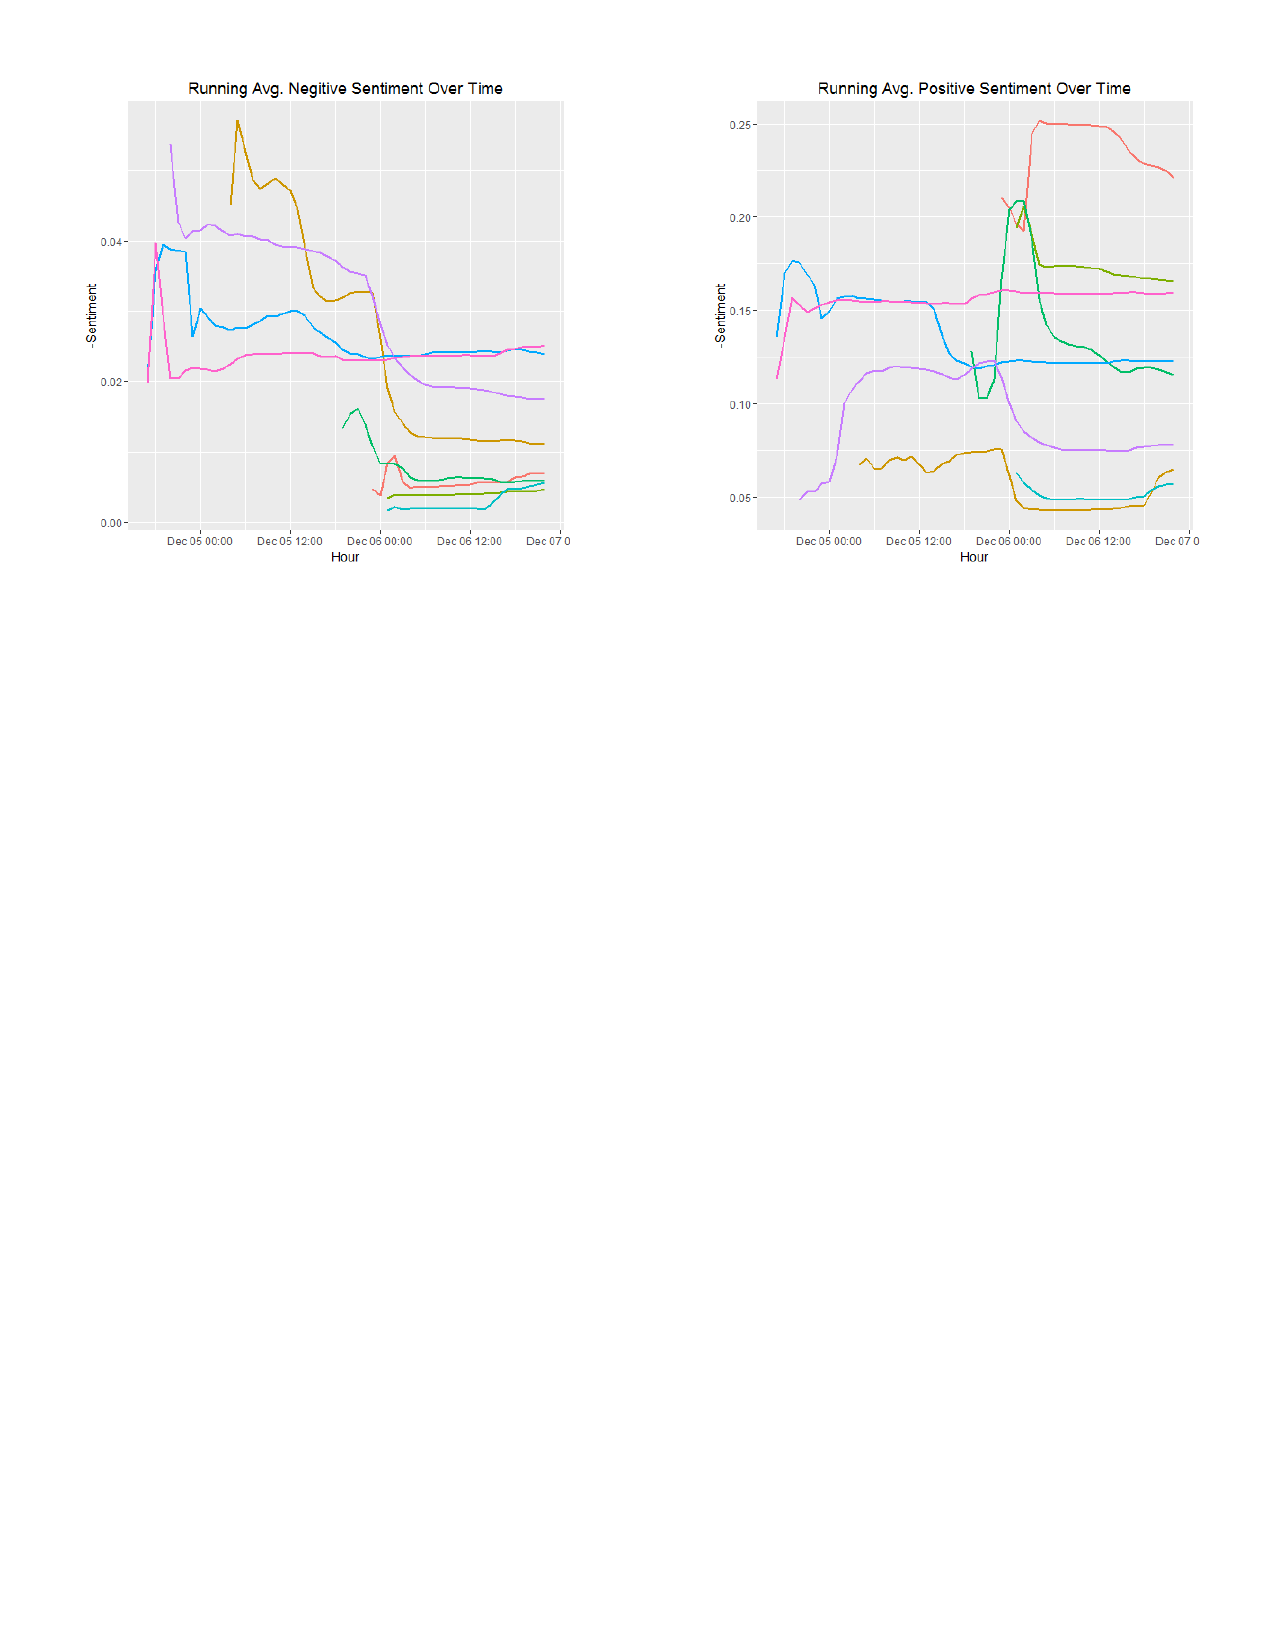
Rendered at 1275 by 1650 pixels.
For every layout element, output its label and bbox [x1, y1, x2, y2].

picture [75, 75, 570, 570]
picture [704, 75, 1200, 570]
